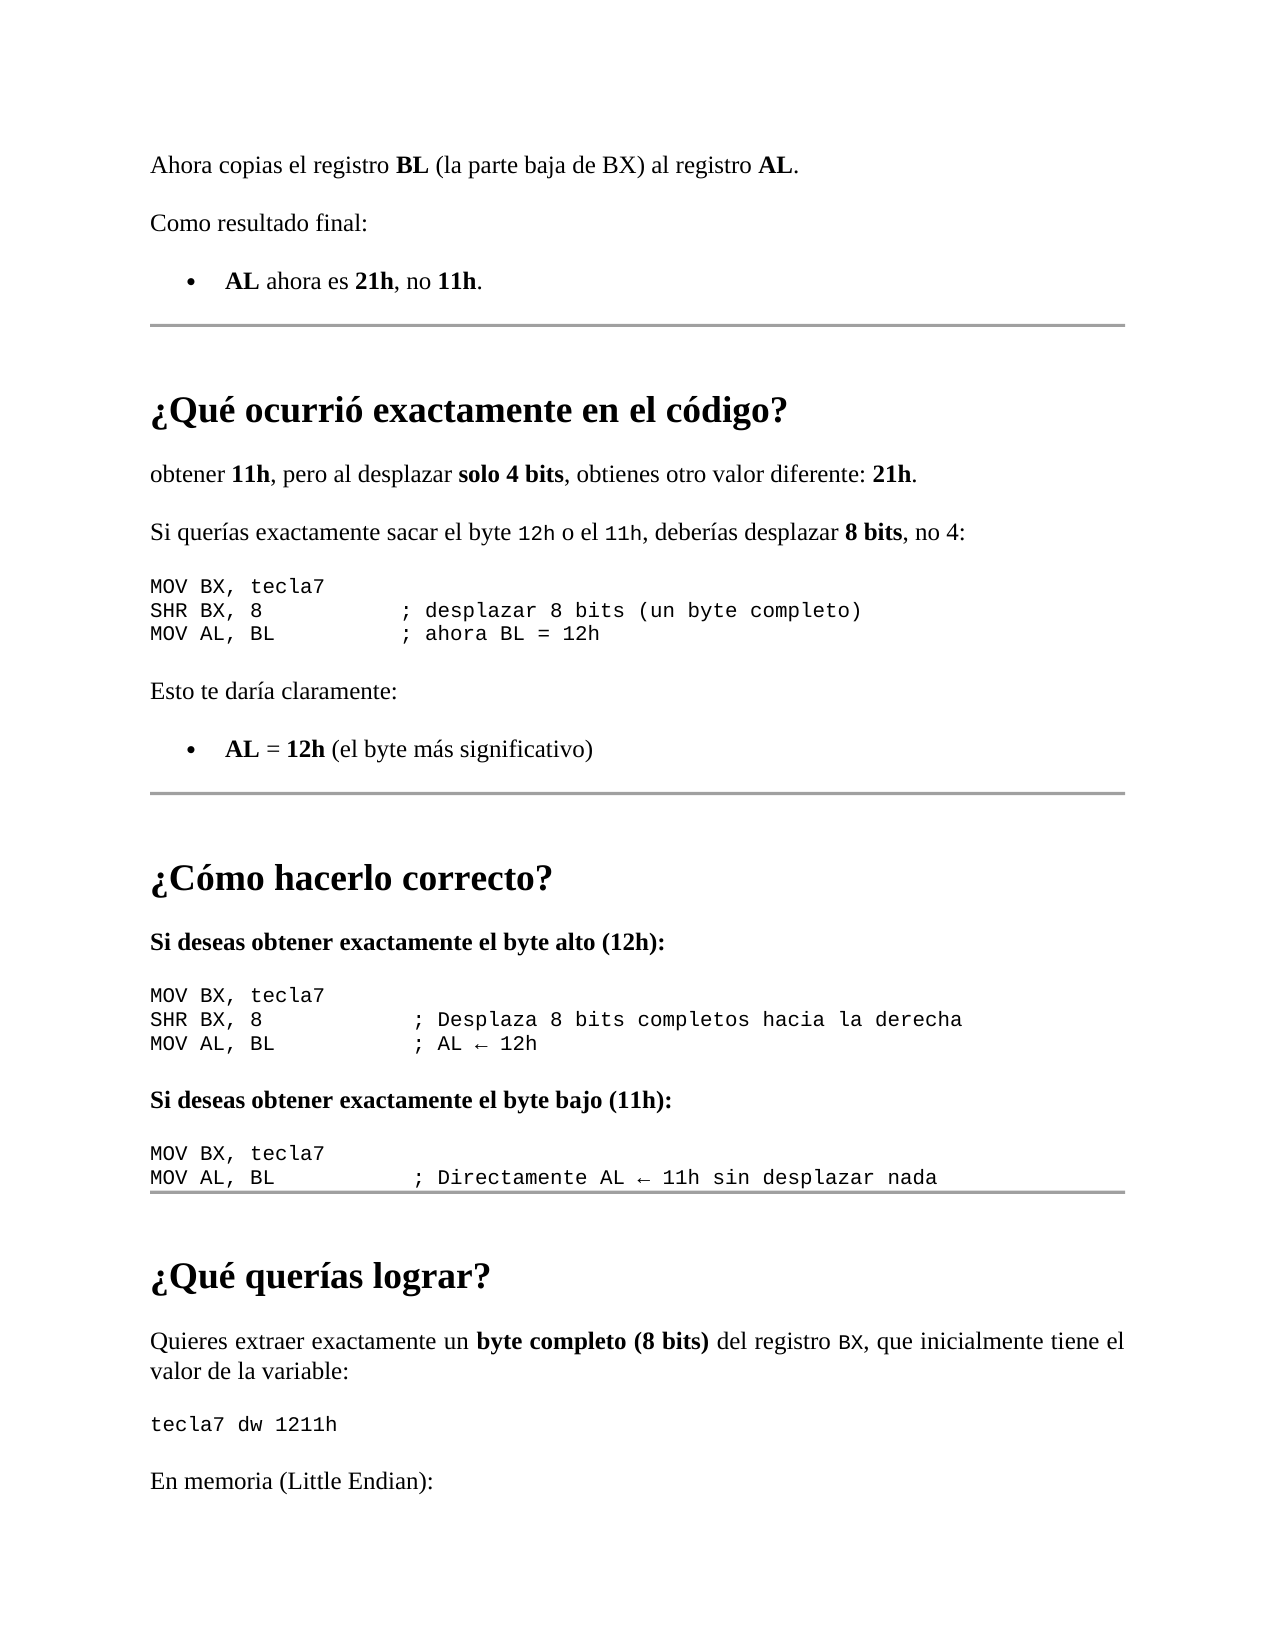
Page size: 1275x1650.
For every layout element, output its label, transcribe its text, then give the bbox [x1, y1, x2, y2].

text Si querías exactamente sacar el byte 12h o el 11h, deberías desplazar 8 bits, no 4: [150, 517, 1125, 547]
text MOV BX, tecla7 [150, 576, 1125, 599]
text tecla7 dw 1211h [150, 1414, 1125, 1437]
text MOV AL, BL ; ahora BL = 12h [150, 623, 1125, 647]
text ¿Qué ocurrió exactamente en el código? [150, 387, 1125, 430]
text ¿Qué querías lograr? [150, 1254, 1125, 1297]
text Si deseas obtener exactamente el byte bajo (11h): [150, 1085, 1125, 1114]
text MOV AL, BL ; AL ← 12h [150, 1033, 1125, 1056]
text ¿Cómo hacerlo correcto? [150, 855, 1125, 898]
text Como resultado final: [150, 208, 1125, 237]
list AL = 12h (el byte más significativo) [187, 734, 1125, 763]
text En memoria (Little Endian): [150, 1466, 1125, 1495]
text MOV BX, tecla7 [150, 1143, 1125, 1167]
text Ahora copias el registro BL (la parte baja de BX) al registro AL. [150, 150, 1125, 179]
text MOV AL, BL ; Directamente AL ← 11h sin desplazar nada [150, 1167, 1125, 1190]
text Si deseas obtener exactamente el byte alto (12h): [150, 927, 1125, 956]
text obtener 11h, pero al desplazar solo 4 bits, obtienes otro valor diferente: 21h. [150, 459, 1125, 488]
text SHR BX, 8 ; Desplaza 8 bits completos hacia la derecha [150, 1009, 1125, 1033]
text Quieres extraer exactamente un byte completo (8 bits) del registro BX, que inicialmente tiene el valor de la variable: [150, 1326, 1125, 1384]
list AL ahora es 21h, no 11h. [187, 266, 1125, 294]
text Esto te daría claramente: [150, 676, 1125, 705]
text SHR BX, 8 ; desplazar 8 bits (un byte completo) [150, 599, 1125, 623]
text MOV BX, tecla7 [150, 985, 1125, 1009]
